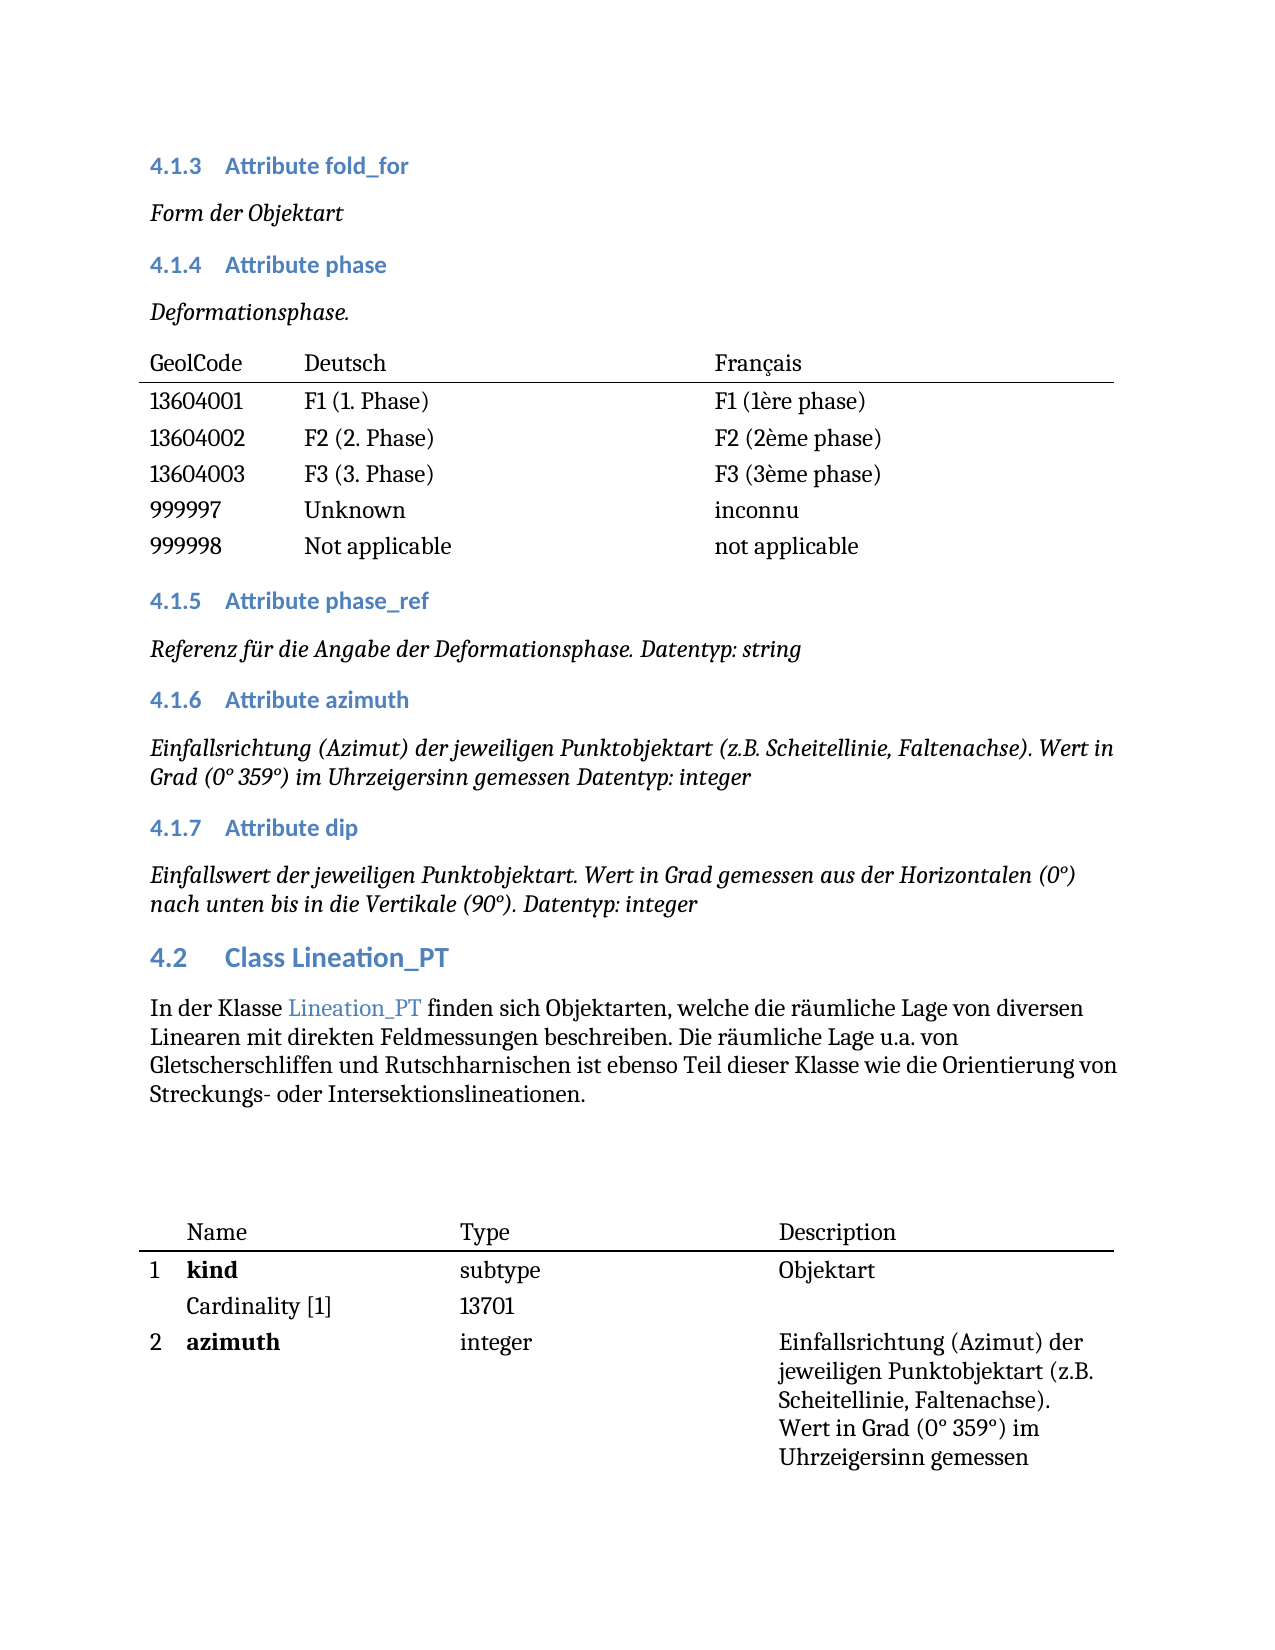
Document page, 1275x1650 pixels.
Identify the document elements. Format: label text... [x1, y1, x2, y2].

subtitle 4.1.3 Attribute fold_for [150, 150, 1125, 181]
subtitle 4.2 Class Lineation_PT [150, 939, 1125, 975]
text In der Klasse Lineation_PT finden sich Objektarten, welche die räumliche Lage von diversen Linearen mit direkten Feldmessungen beschreiben. Die räumliche Lage u.a. von Gletscherschliffen und Rutschharnischen ist ebenso Teil dieser Klasse wie die Orientierung von Streckungs- oder Intersektionslineationen. [150, 994, 1125, 1109]
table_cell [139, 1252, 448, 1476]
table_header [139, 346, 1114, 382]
subtitle 4.1.6 Attribute azimuth [150, 684, 1125, 715]
text Referenz für die Angabe der Deformationsphase. Datentyp: string [150, 635, 1125, 663]
text Einfallsrichtung (Azimut) der jeweiligen Punktobjektart (z.B. Scheitellinie, Faltenachse). Wert in Grad (0° 359°) im Uhrzeigersinn gemessen Datentyp: integer [150, 734, 1125, 791]
text Einfallswert der jeweiligen Punktobjektart. Wert in Grad gemessen aus der Horizontalen (0°) nach unten bis in die Vertikale (90°). Datentyp: integer [150, 861, 1125, 919]
subtitle 4.1.5 Attribute phase_ref [150, 586, 1125, 616]
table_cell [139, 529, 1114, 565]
text Form der Objektart [150, 199, 1125, 228]
text Deformationsphase. [150, 298, 1125, 327]
subtitle 4.1.4 Attribute phase [150, 249, 1125, 279]
subtitle 4.1.7 Attribute dip [150, 812, 1125, 842]
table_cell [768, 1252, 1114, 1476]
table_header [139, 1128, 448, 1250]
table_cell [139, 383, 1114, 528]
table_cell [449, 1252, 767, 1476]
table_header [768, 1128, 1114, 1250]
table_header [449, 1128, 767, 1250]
